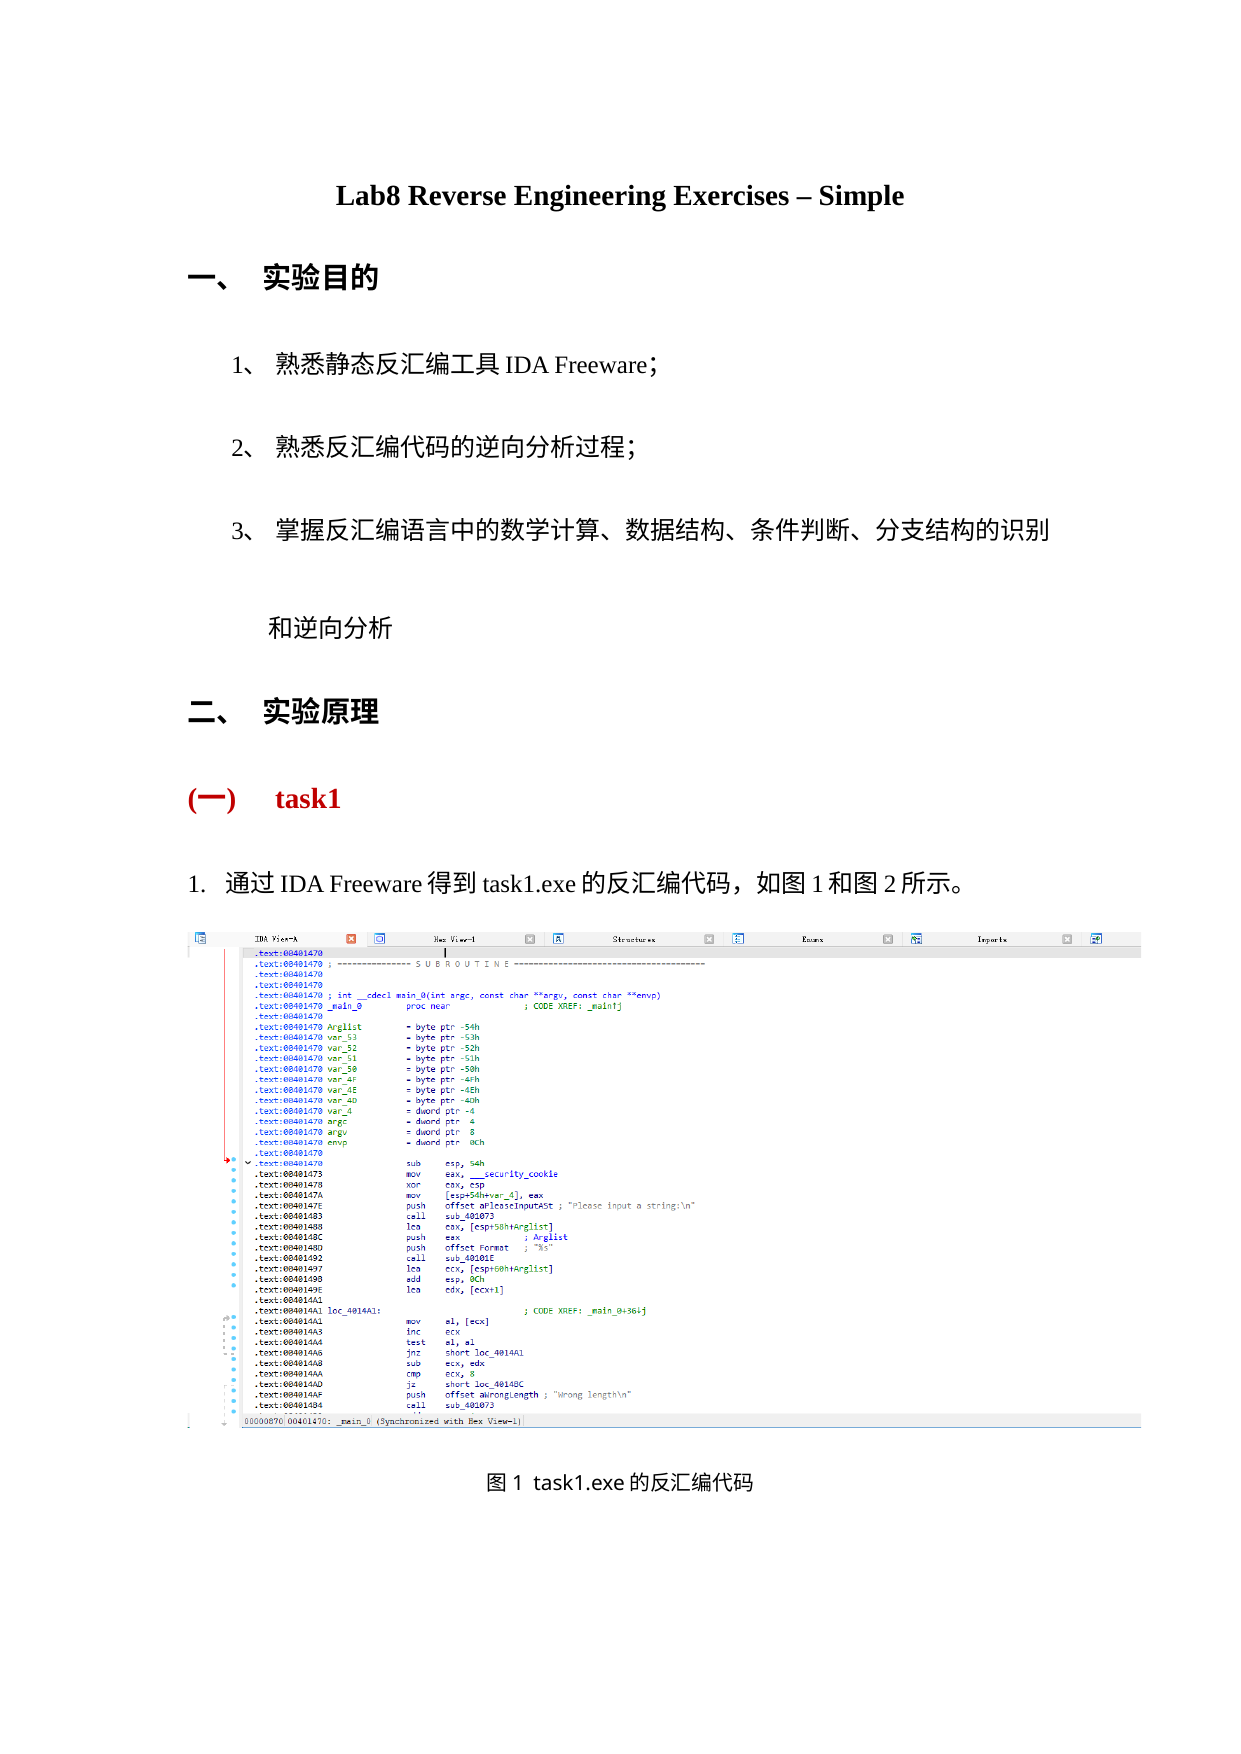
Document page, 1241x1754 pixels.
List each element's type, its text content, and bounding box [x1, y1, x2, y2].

list 熟悉反汇编代码的逆向分析过程； [231, 413, 1053, 478]
list 通过IDA Freeware得到task1.exe的反汇编代码，如图1和图2所示。 [187, 849, 1053, 914]
list 掌握反汇编语言中的数学计算、数据结构、条件判断、分支结构的识别和逆向分析 [231, 496, 1053, 659]
list task1 [187, 763, 1053, 828]
list 熟悉静态反汇编工具IDA Freeware； [231, 330, 1053, 395]
list 实验原理 [187, 677, 1053, 742]
picture [187, 932, 1142, 1428]
list 实验目的 [187, 244, 1053, 309]
text Lab8 Reverse Engineering Exercises – Simple [187, 162, 1053, 227]
text 图 1 task1.exe的反汇编代码 [187, 1465, 1053, 1497]
